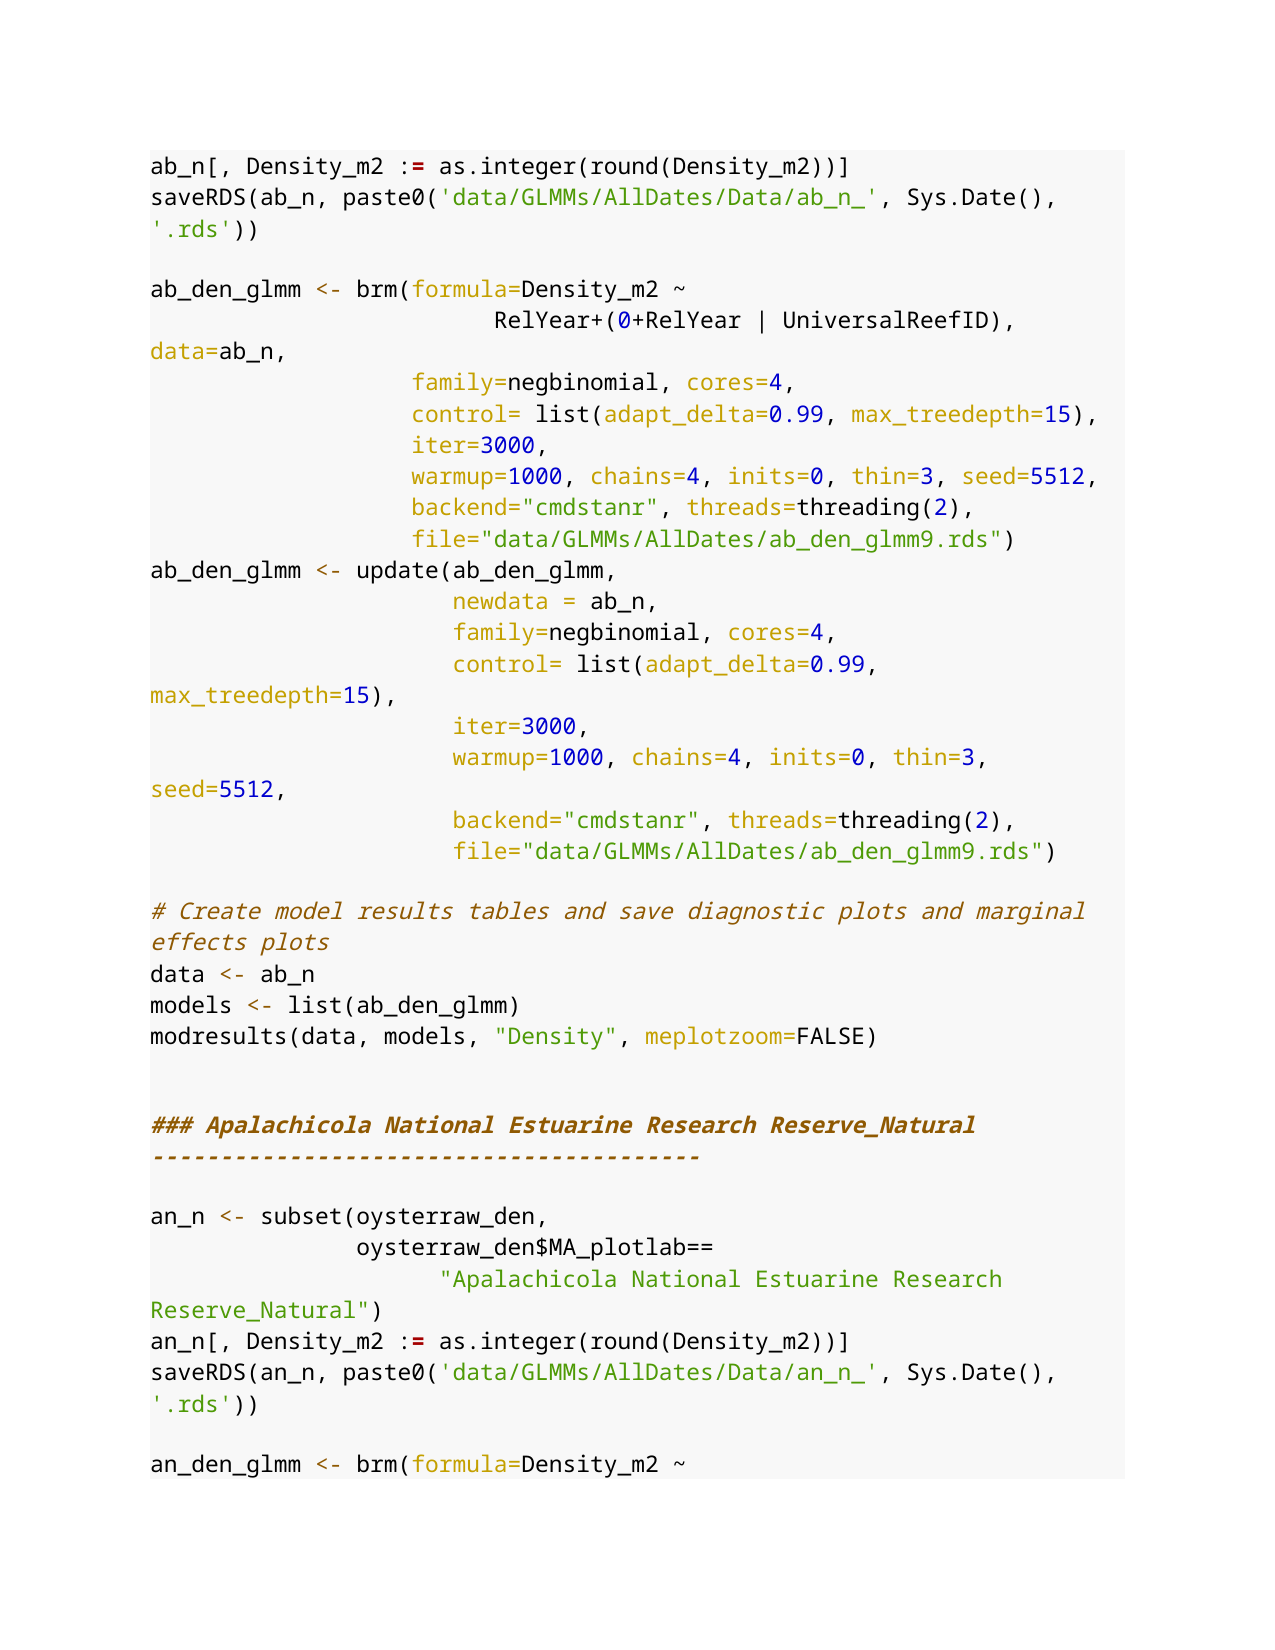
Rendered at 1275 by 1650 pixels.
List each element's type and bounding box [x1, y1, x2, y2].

text [150, 150, 1125, 1479]
